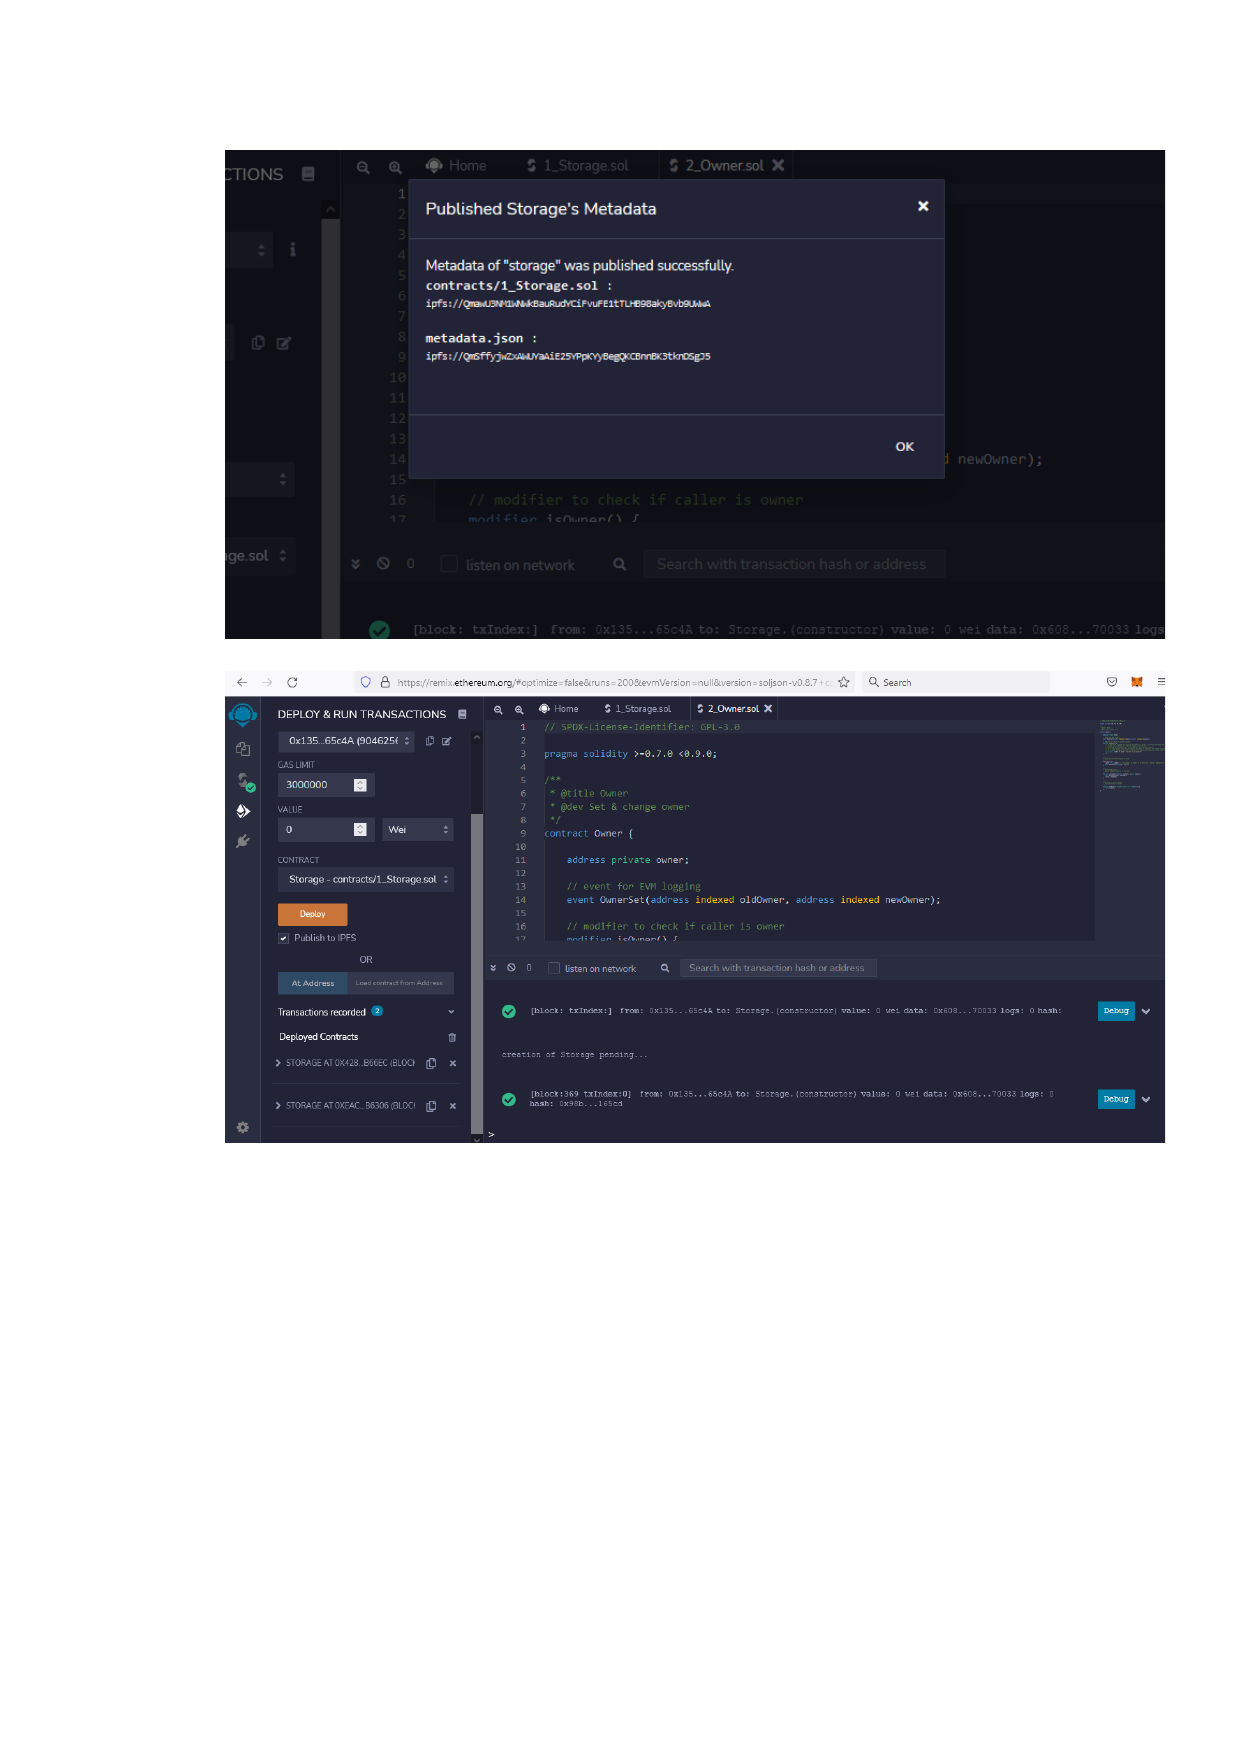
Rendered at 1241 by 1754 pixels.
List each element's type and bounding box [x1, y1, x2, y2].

picture [225, 150, 1166, 639]
picture [225, 671, 1166, 1143]
